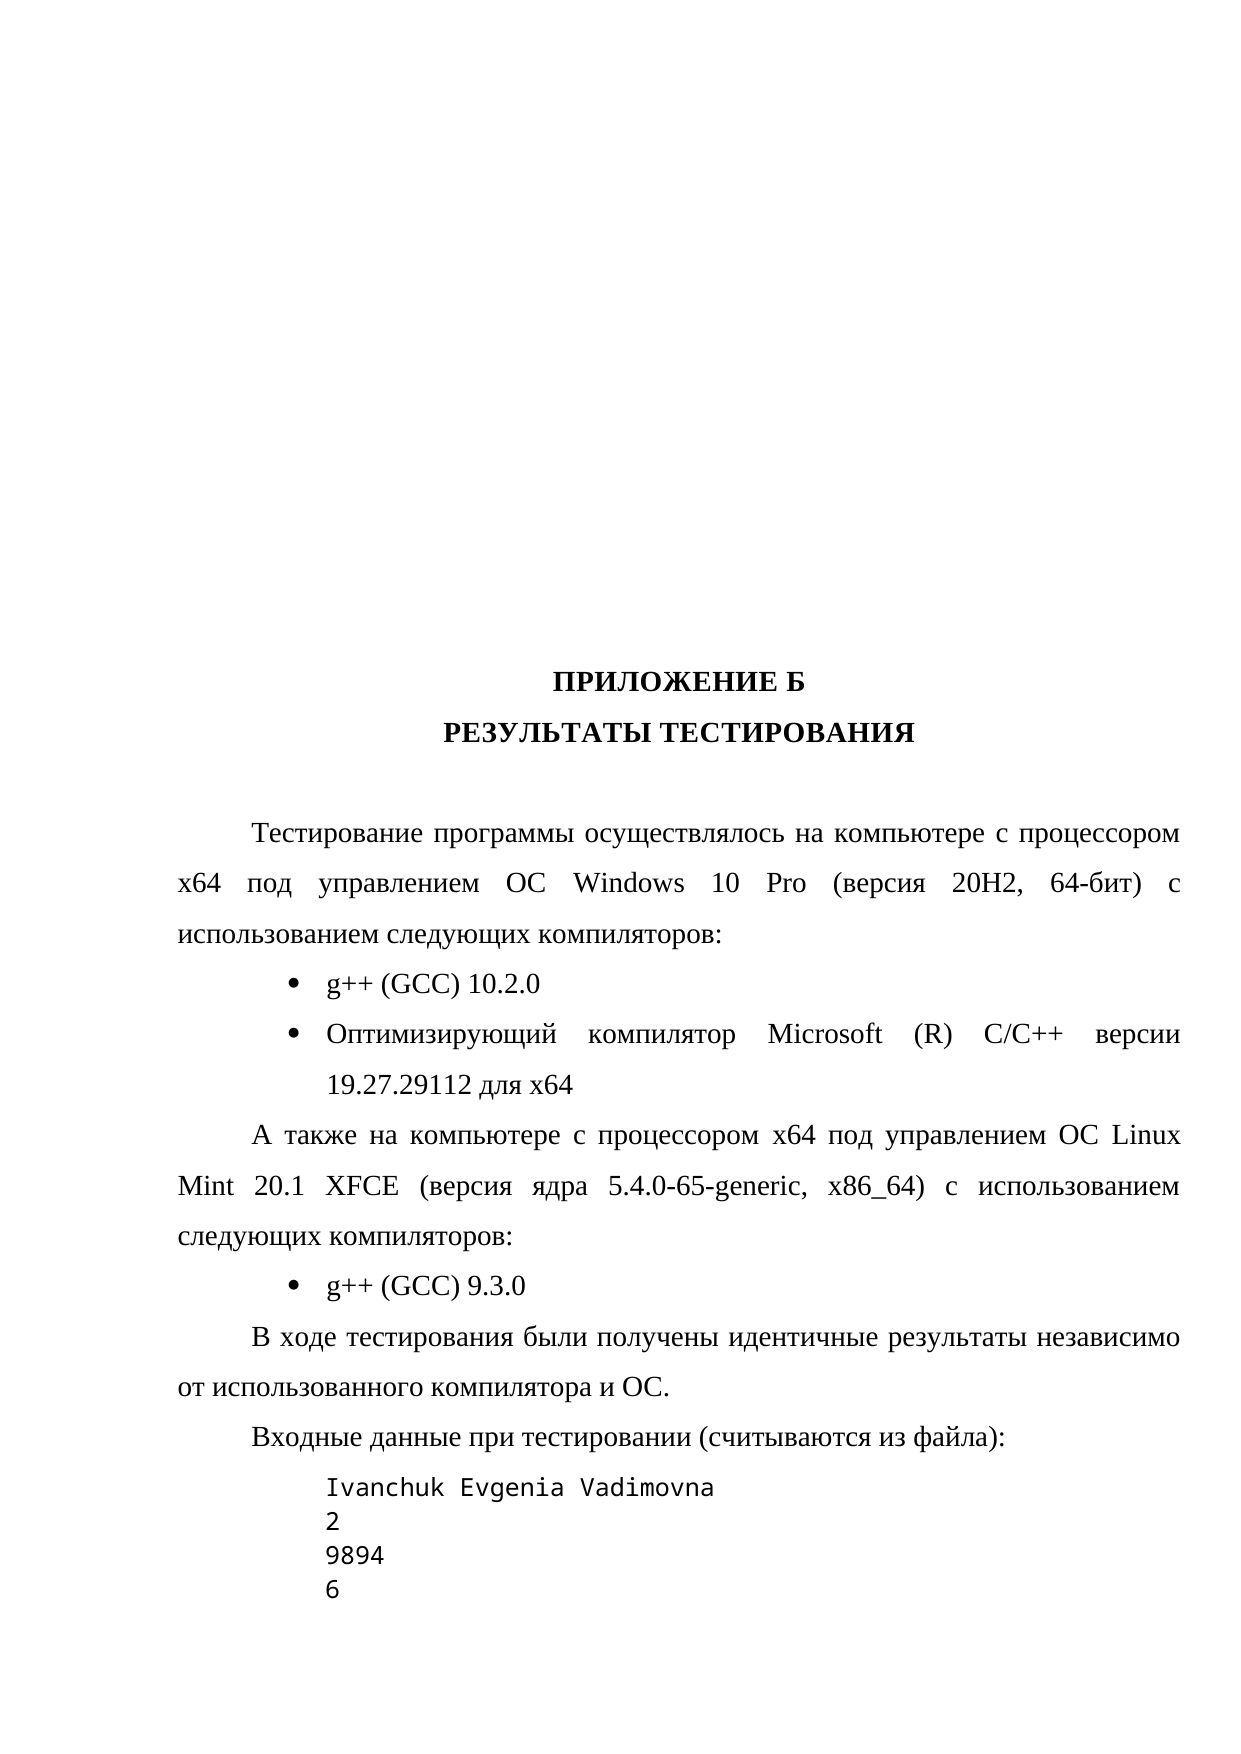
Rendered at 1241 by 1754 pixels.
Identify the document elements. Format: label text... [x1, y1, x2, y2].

text результаты тестирования [177, 715, 1181, 748]
list g++ (GCC) 10.2.0 [288, 966, 1181, 1000]
list g++ (GCC) 9.3.0 [288, 1268, 1181, 1302]
text Тестирование программы осуществлялось на компьютере с процессором x64 под управлением ОС Windows 10 Pro (версия 20H2, 64-бит) с использованием следующих компиляторов: [177, 815, 1181, 949]
list Оптимизирующий компилятор Microsoft (R) C/C++ версии 19.27.29112 для x64 [288, 1017, 1181, 1101]
text 9894 [254, 1538, 1181, 1572]
text 2 [254, 1504, 1181, 1538]
text Ivanchuk Evgenia Vadimovna [254, 1470, 1181, 1504]
text Входные данные при тестировании (считываются из файла): [177, 1419, 1181, 1453]
text 6 [254, 1572, 1181, 1606]
text Приложение Б [177, 664, 1181, 698]
text В ходе тестирования были получены идентичные результаты независимо от использованного компилятора и ОС. [177, 1319, 1181, 1403]
text А также на компьютере с процессором x64 под управлением ОС Linux Mint 20.1 XFCE (версия ядра 5.4.0-65-generic, x86_64) с использованием следующих компиляторов: [177, 1117, 1181, 1252]
